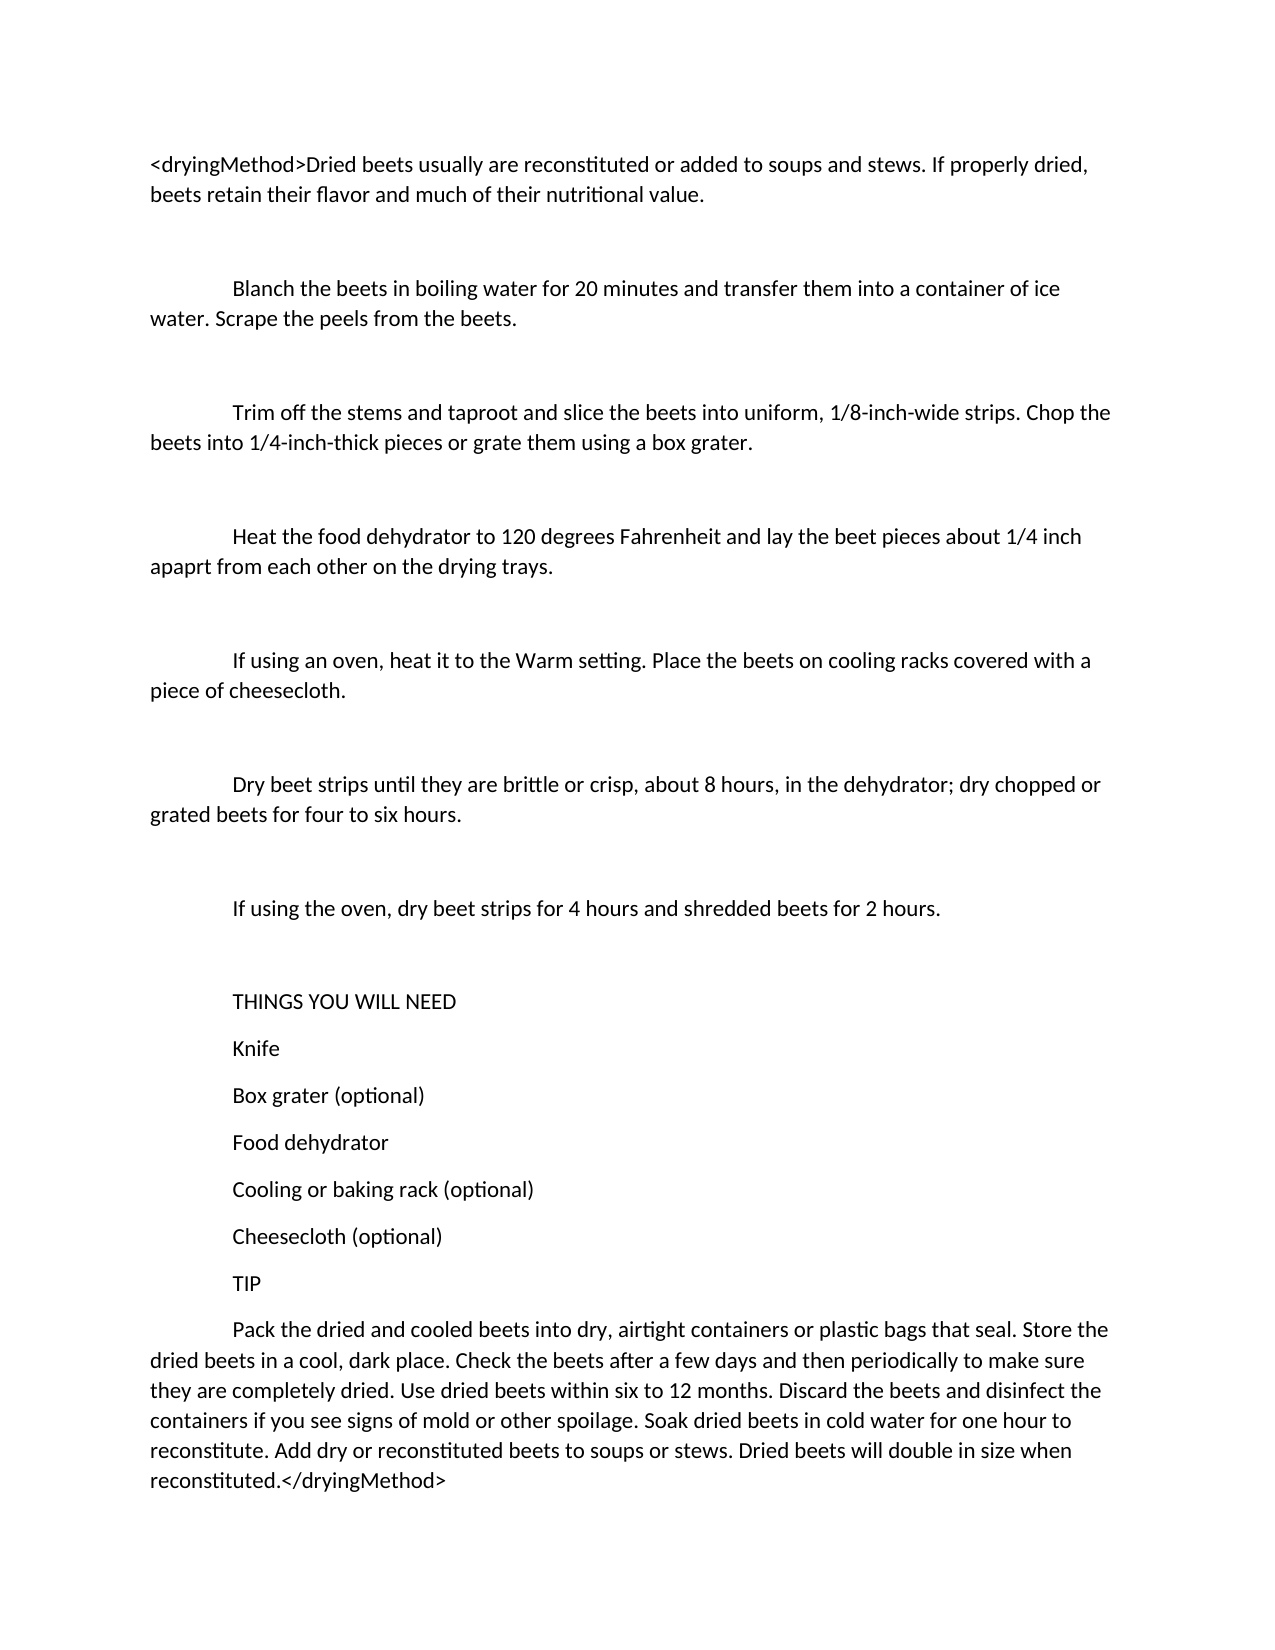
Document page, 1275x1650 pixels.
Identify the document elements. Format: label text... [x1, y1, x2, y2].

text Pack the dried and cooled beets into dry, airtight containers or plastic bags that seal. Store the dried beets in a cool, dark place. Check the beets after a few days and then periodically to make sure they are completely dried. Use dried beets within six to 12 months. Discard the beets and disinfect the containers if you see signs of mold or other spoilage. Soak dried beets in cold water for one hour to reconstitute. Add dry or reconstituted beets to soups or stews. Dried beets will double in size when reconstituted.</dryingMethod> [150, 1316, 1125, 1495]
text Cheesecloth (optional) [150, 1222, 1125, 1250]
text TIP [150, 1269, 1125, 1297]
text Knife [150, 1034, 1125, 1062]
text Trim off the stems and taproot and slice the beets into uniform, 1/8-inch-wide strips. Chop the beets into 1/4-inch-thick pieces or grate them using a box grater. [150, 398, 1125, 456]
text Blanch the beets in boiling water for 20 minutes and transfer them into a container of ice water. Scrape the peels from the beets. [150, 274, 1125, 332]
text <dryingMethod>Dried beets usually are reconstituted or added to soups and stews. If properly dried, beets retain their flavor and much of their nutritional value. [150, 150, 1125, 208]
text Dry beet strips until they are brittle or crisp, about 8 hours, in the dehydrator; dry chopped or grated beets for four to six hours. [150, 770, 1125, 828]
text If using the oven, dry beet strips for 4 hours and shredded beets for 2 hours. [150, 894, 1125, 922]
text THINGS YOU WILL NEED [150, 987, 1125, 1016]
text Heat the food dehydrator to 120 degrees Fahrenheit and lay the beet pieces about 1/4 inch apaprt from each other on the drying trays. [150, 522, 1125, 580]
text If using an oven, heat it to the Warm setting. Place the beets on cooling racks covered with a piece of cheesecloth. [150, 646, 1125, 704]
text Box grater (optional) [150, 1081, 1125, 1109]
text Food dehydrator [150, 1128, 1125, 1156]
text Cooling or baking rack (optional) [150, 1175, 1125, 1203]
